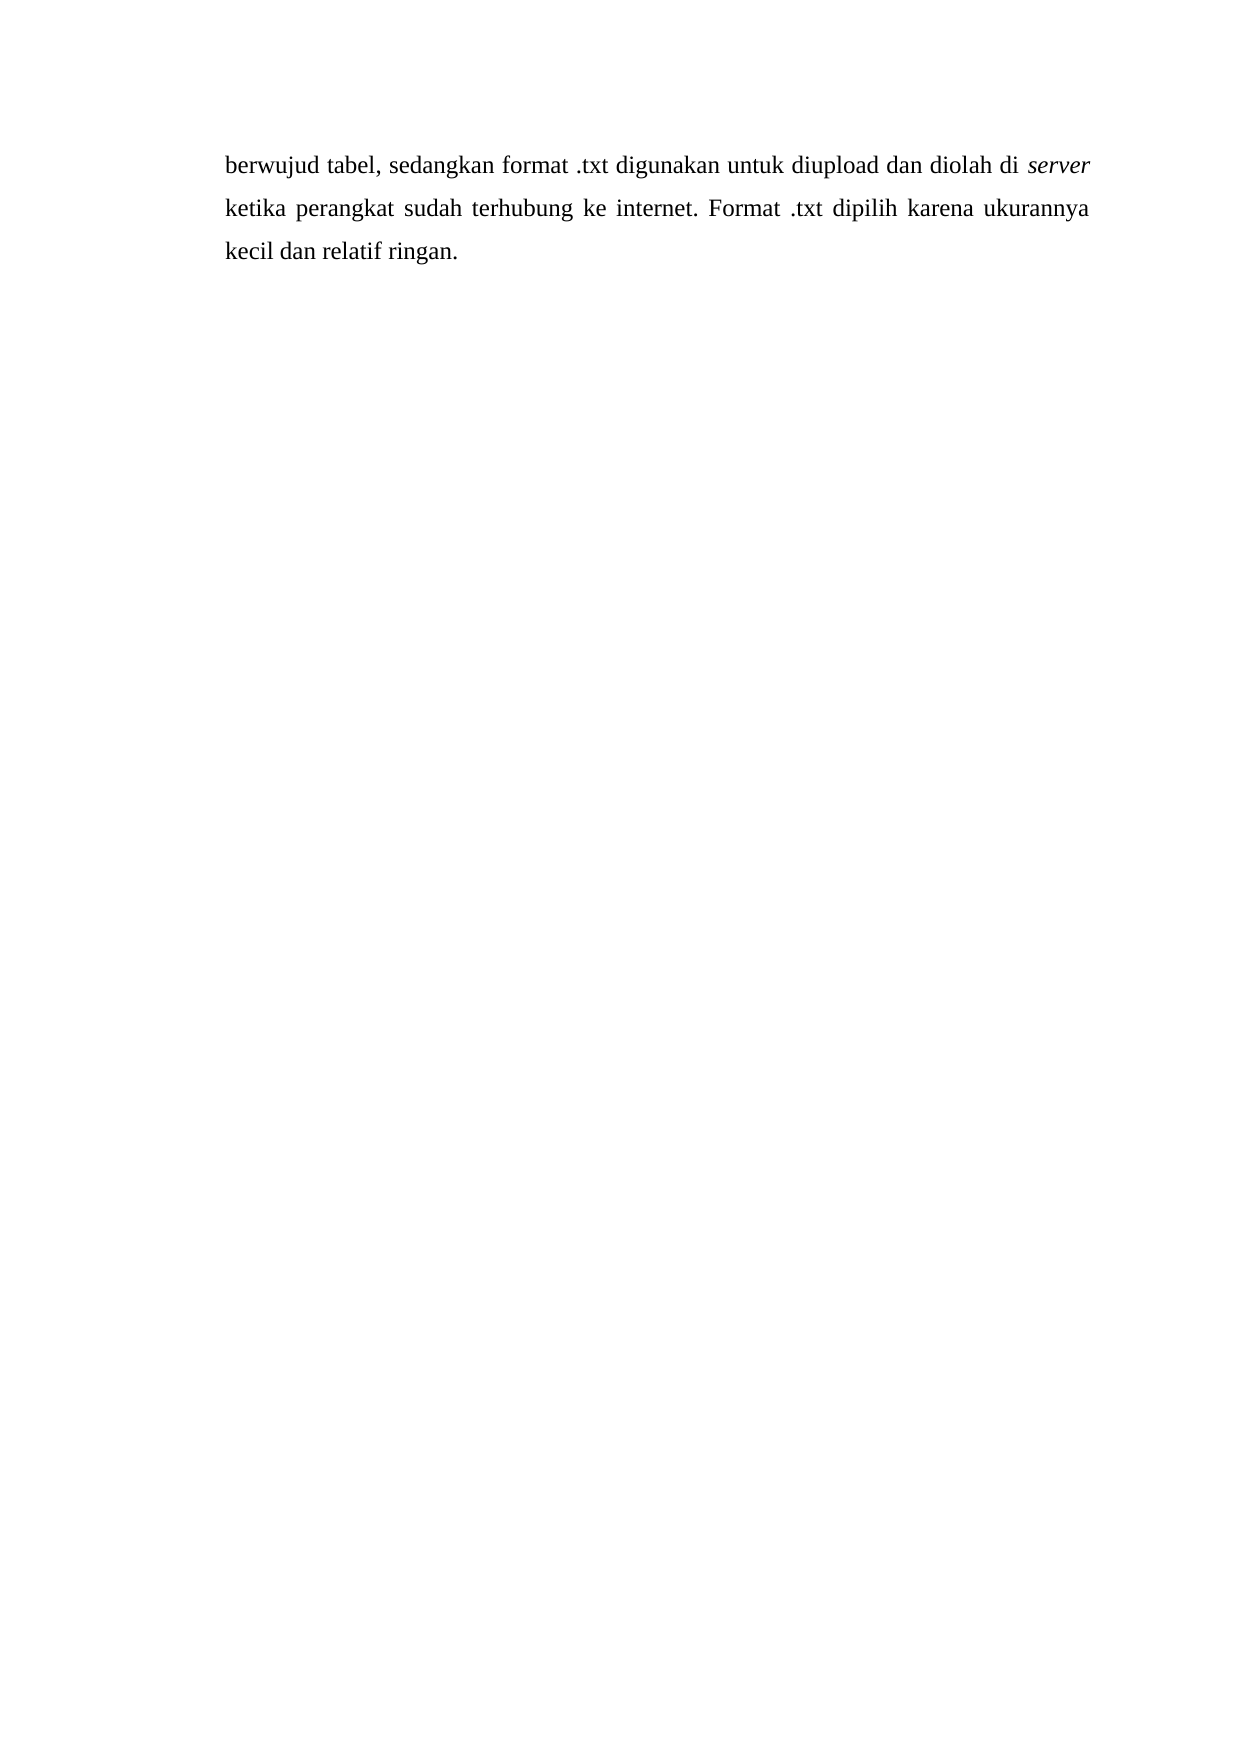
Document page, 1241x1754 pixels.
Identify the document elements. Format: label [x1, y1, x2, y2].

text [225, 150, 1090, 265]
